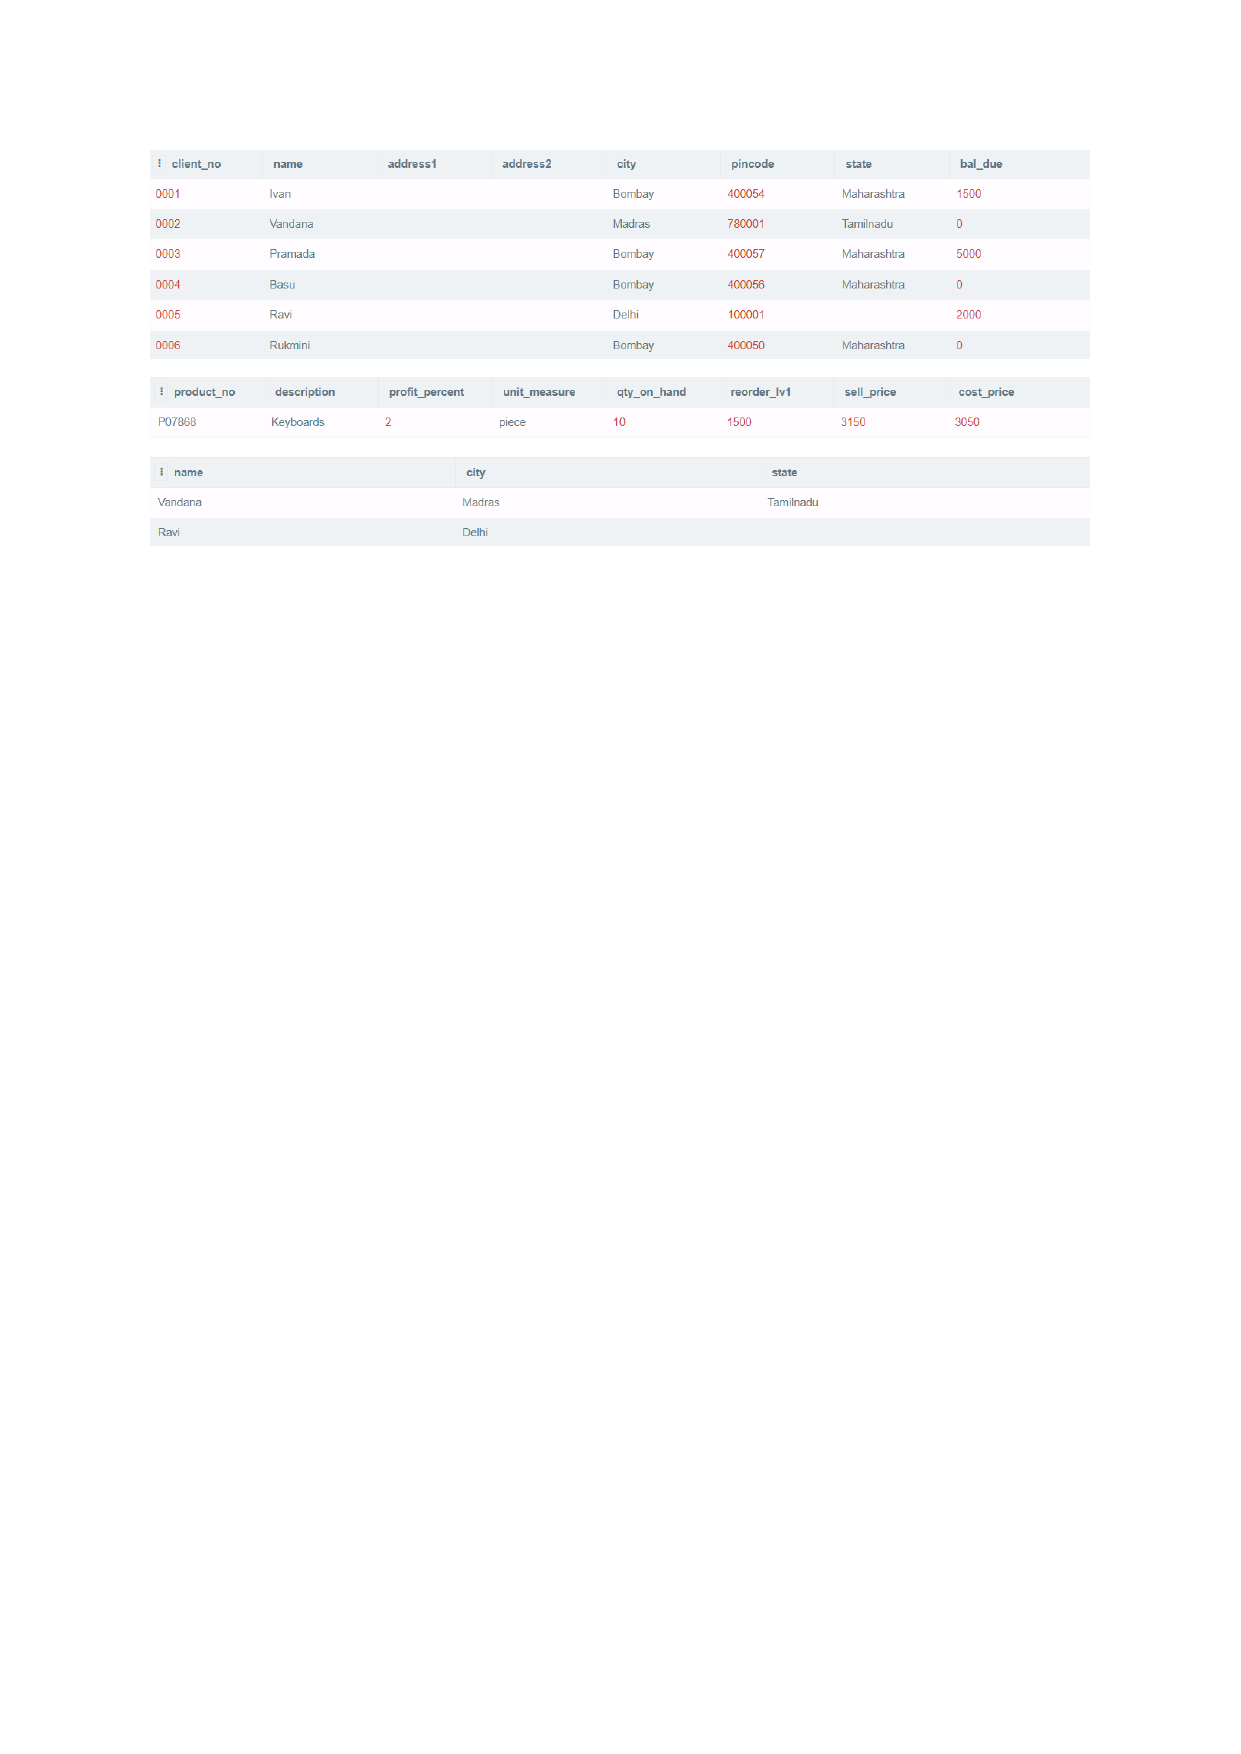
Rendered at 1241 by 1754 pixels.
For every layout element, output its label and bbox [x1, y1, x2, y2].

picture [150, 377, 1091, 438]
picture [150, 150, 1091, 359]
picture [150, 456, 1091, 546]
